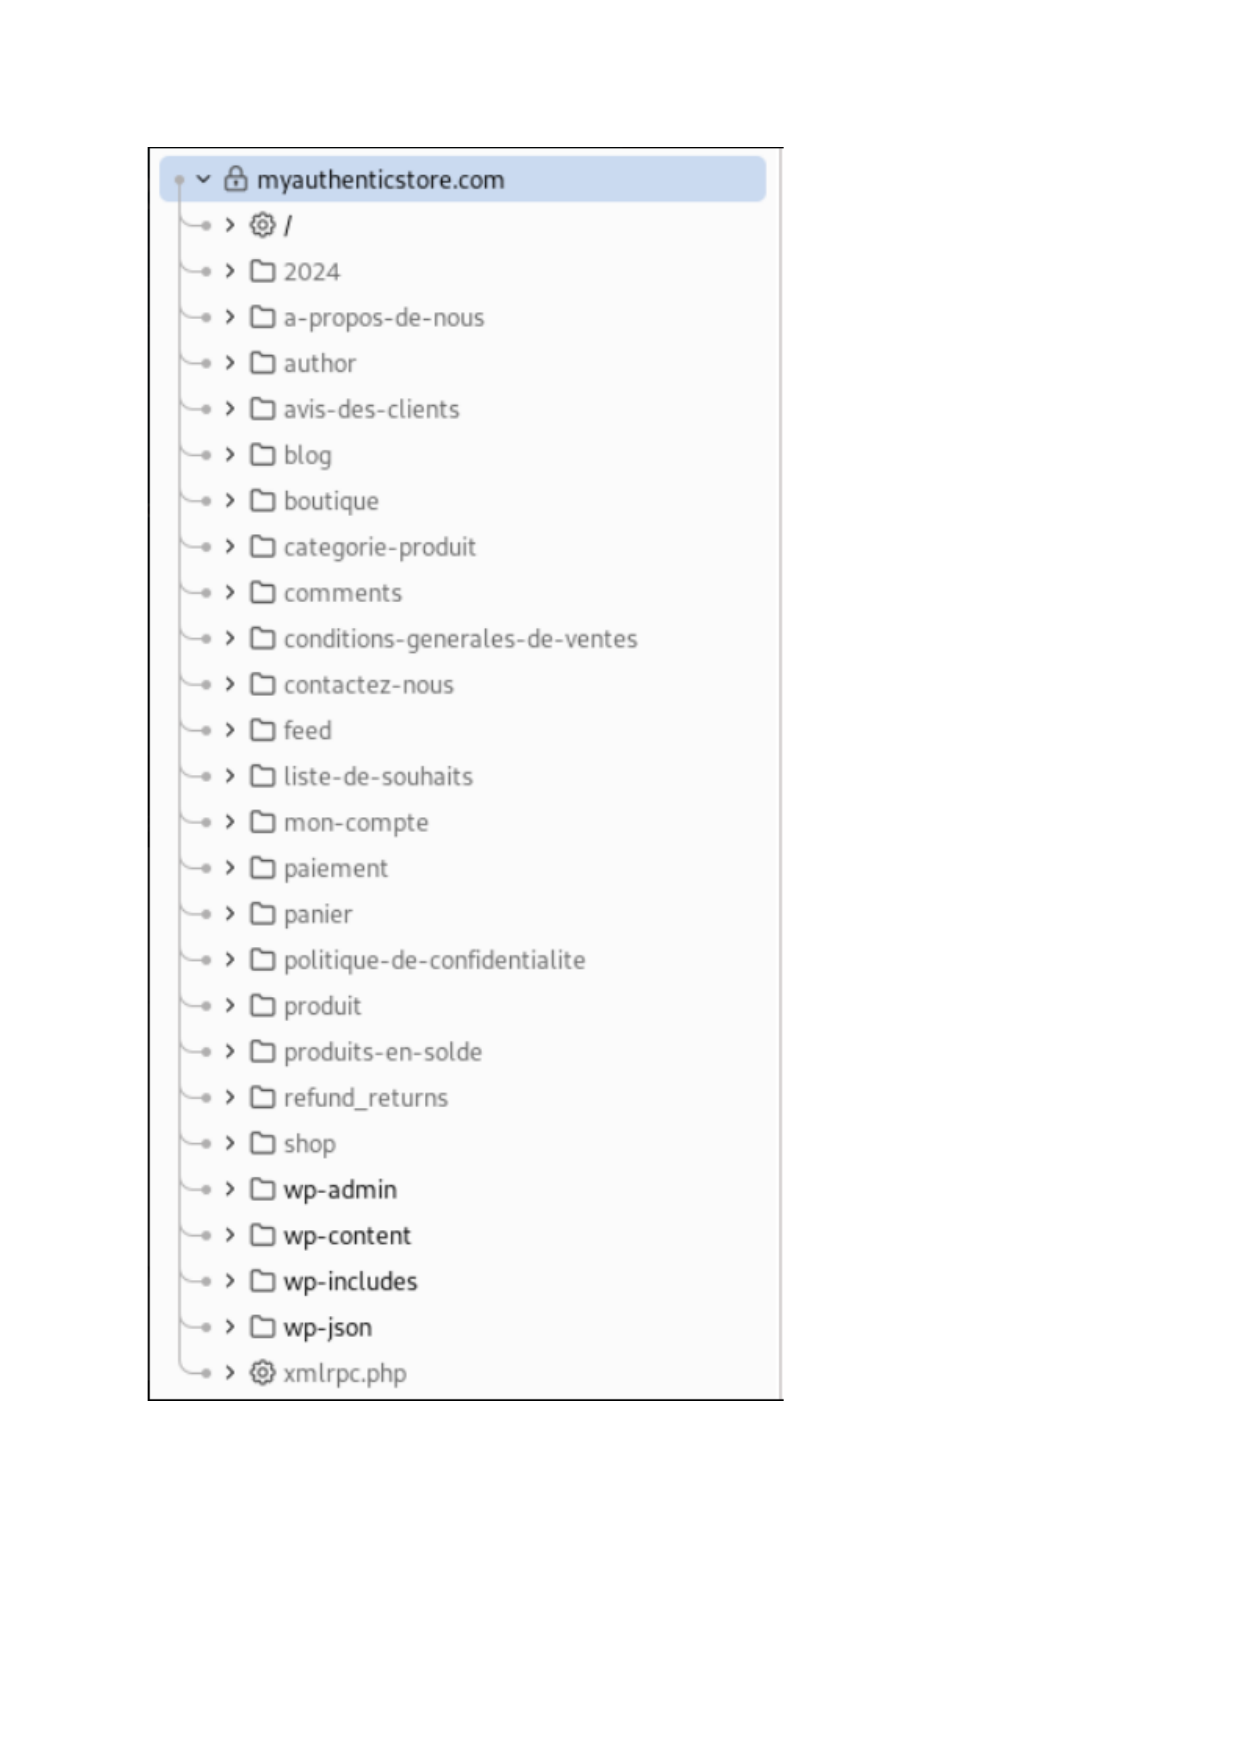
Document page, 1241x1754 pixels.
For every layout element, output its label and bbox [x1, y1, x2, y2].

picture [147, 147, 784, 1401]
